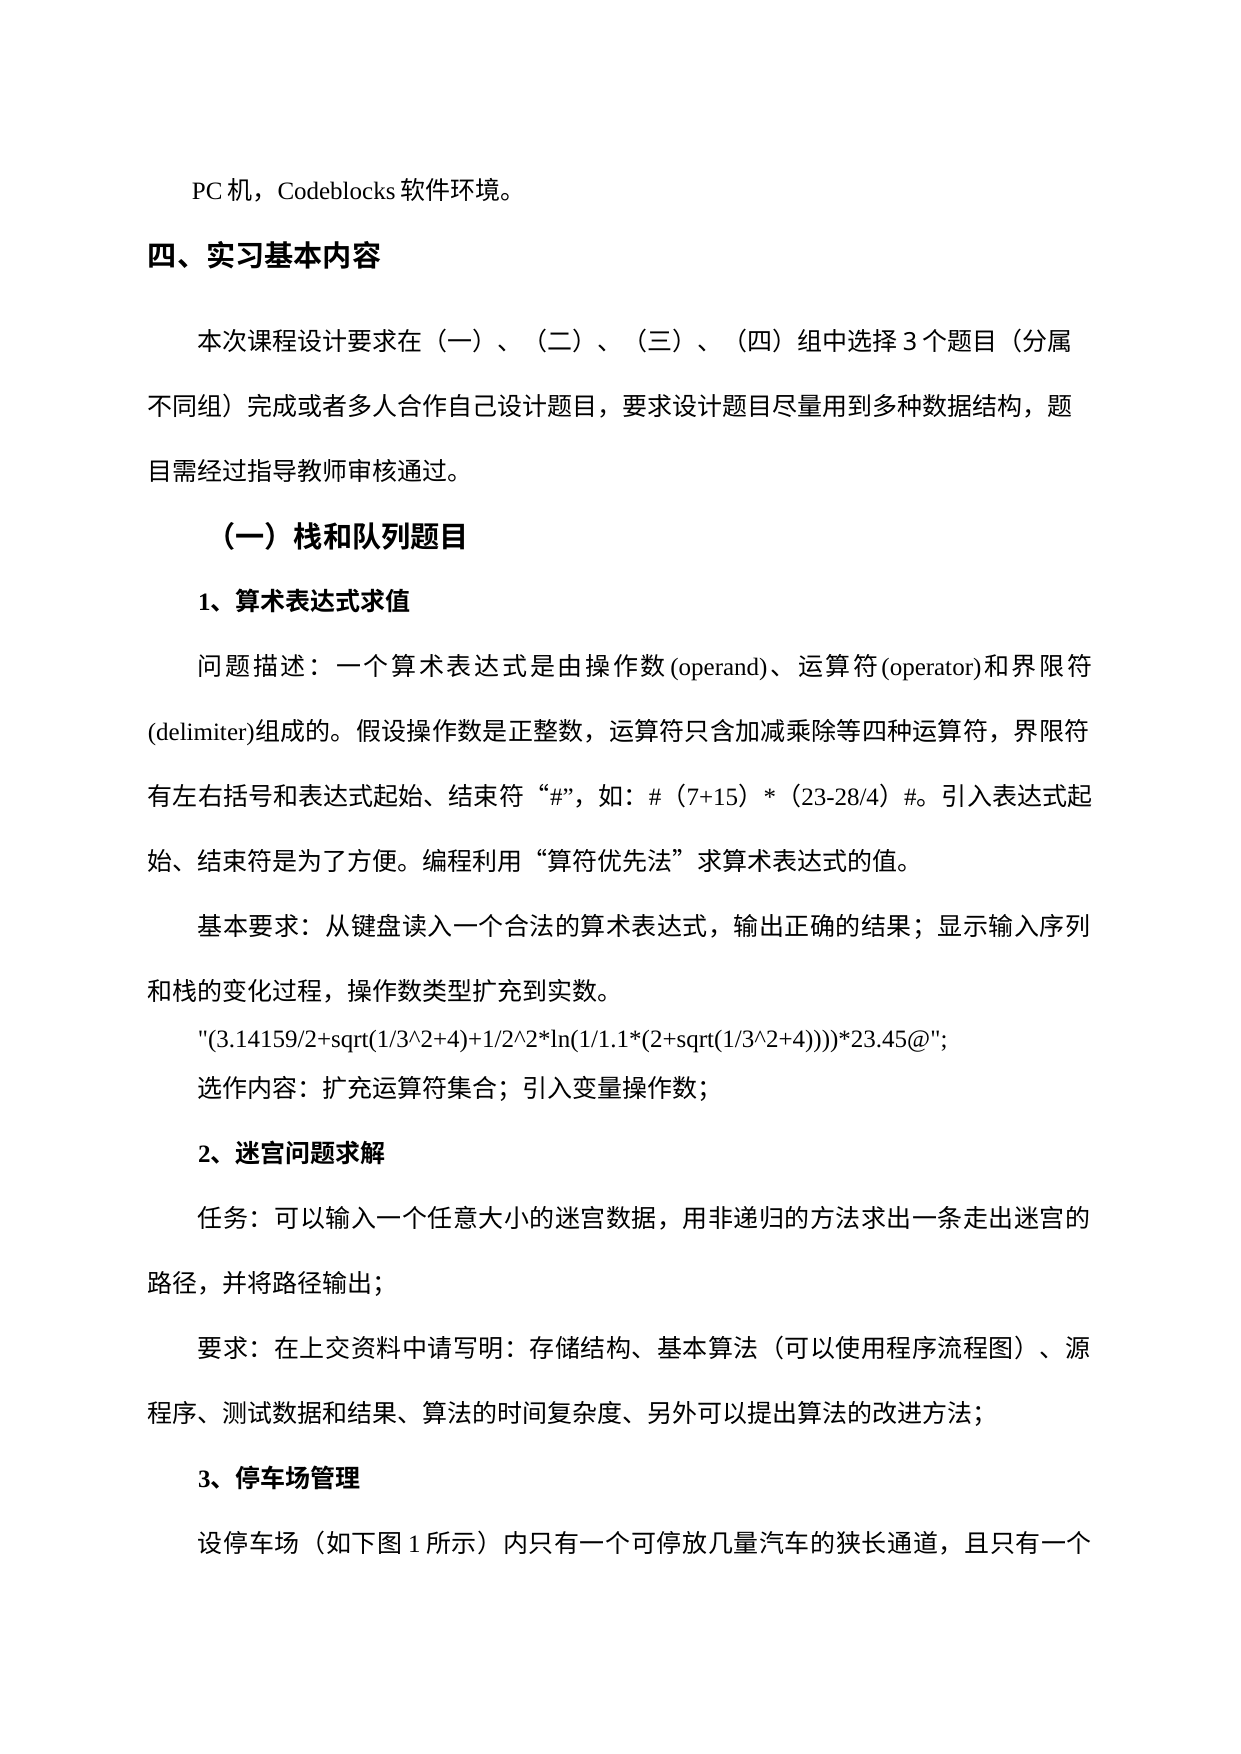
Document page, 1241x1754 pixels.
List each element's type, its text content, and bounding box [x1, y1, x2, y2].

text 基本要求：从键盘读入一个合法的算术表达式，输出正确的结果；显示输入序列和栈的变化过程，操作数类型扩充到实数。 [148, 892, 1092, 1022]
text 任务：可以输入一个任意大小的迷宫数据，用非递归的方法求出一条走出迷宫的路径，并将路径输出； [148, 1184, 1092, 1314]
text 问题描述：一个算术表达式是由操作数(operand)、运算符(operator)和界限符(delimiter)组成的。假设操作数是正整数，运算符只含加减乘除等四种运算符，界限符有左右括号和表达式起始、结束符“#”，如：#（7+15）*（23-28/4）#。引入表达式起始、结束符是为了方便。编程利用“算符优先法”求算术表达式的值。 [148, 632, 1092, 892]
text 选作内容：扩充运算符集合；引入变量操作数； [148, 1054, 1092, 1119]
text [148, 1509, 1092, 1574]
text PC机，Codeblocks软件环境。 [148, 156, 1092, 221]
text 1、算术表达式求值 [148, 567, 1092, 632]
text （一）栈和队列题目 [148, 502, 1092, 567]
text 3、停车场管理 [148, 1444, 1092, 1509]
text 四、实习基本内容 [148, 221, 1092, 286]
text 2、迷宫问题求解 [148, 1119, 1092, 1184]
text 本次课程设计要求在（一）、（二）、（三）、（四）组中选择3个题目（分属不同组）完成或者多人合作自己设计题目，要求设计题目尽量用到多种数据结构，题目需经过指导教师审核通过。 [148, 307, 1092, 502]
text 要求：在上交资料中请写明：存储结构、基本算法（可以使用程序流程图）、源程序、测试数据和结果、算法的时间复杂度、另外可以提出算法的改进方法； [148, 1314, 1092, 1444]
text "(3.14159/2+sqrt(1/3^2+4)+1/2^2*ln(1/1.1*(2+sqrt(1/3^2+4))))*23.45@"; [148, 1022, 1092, 1054]
